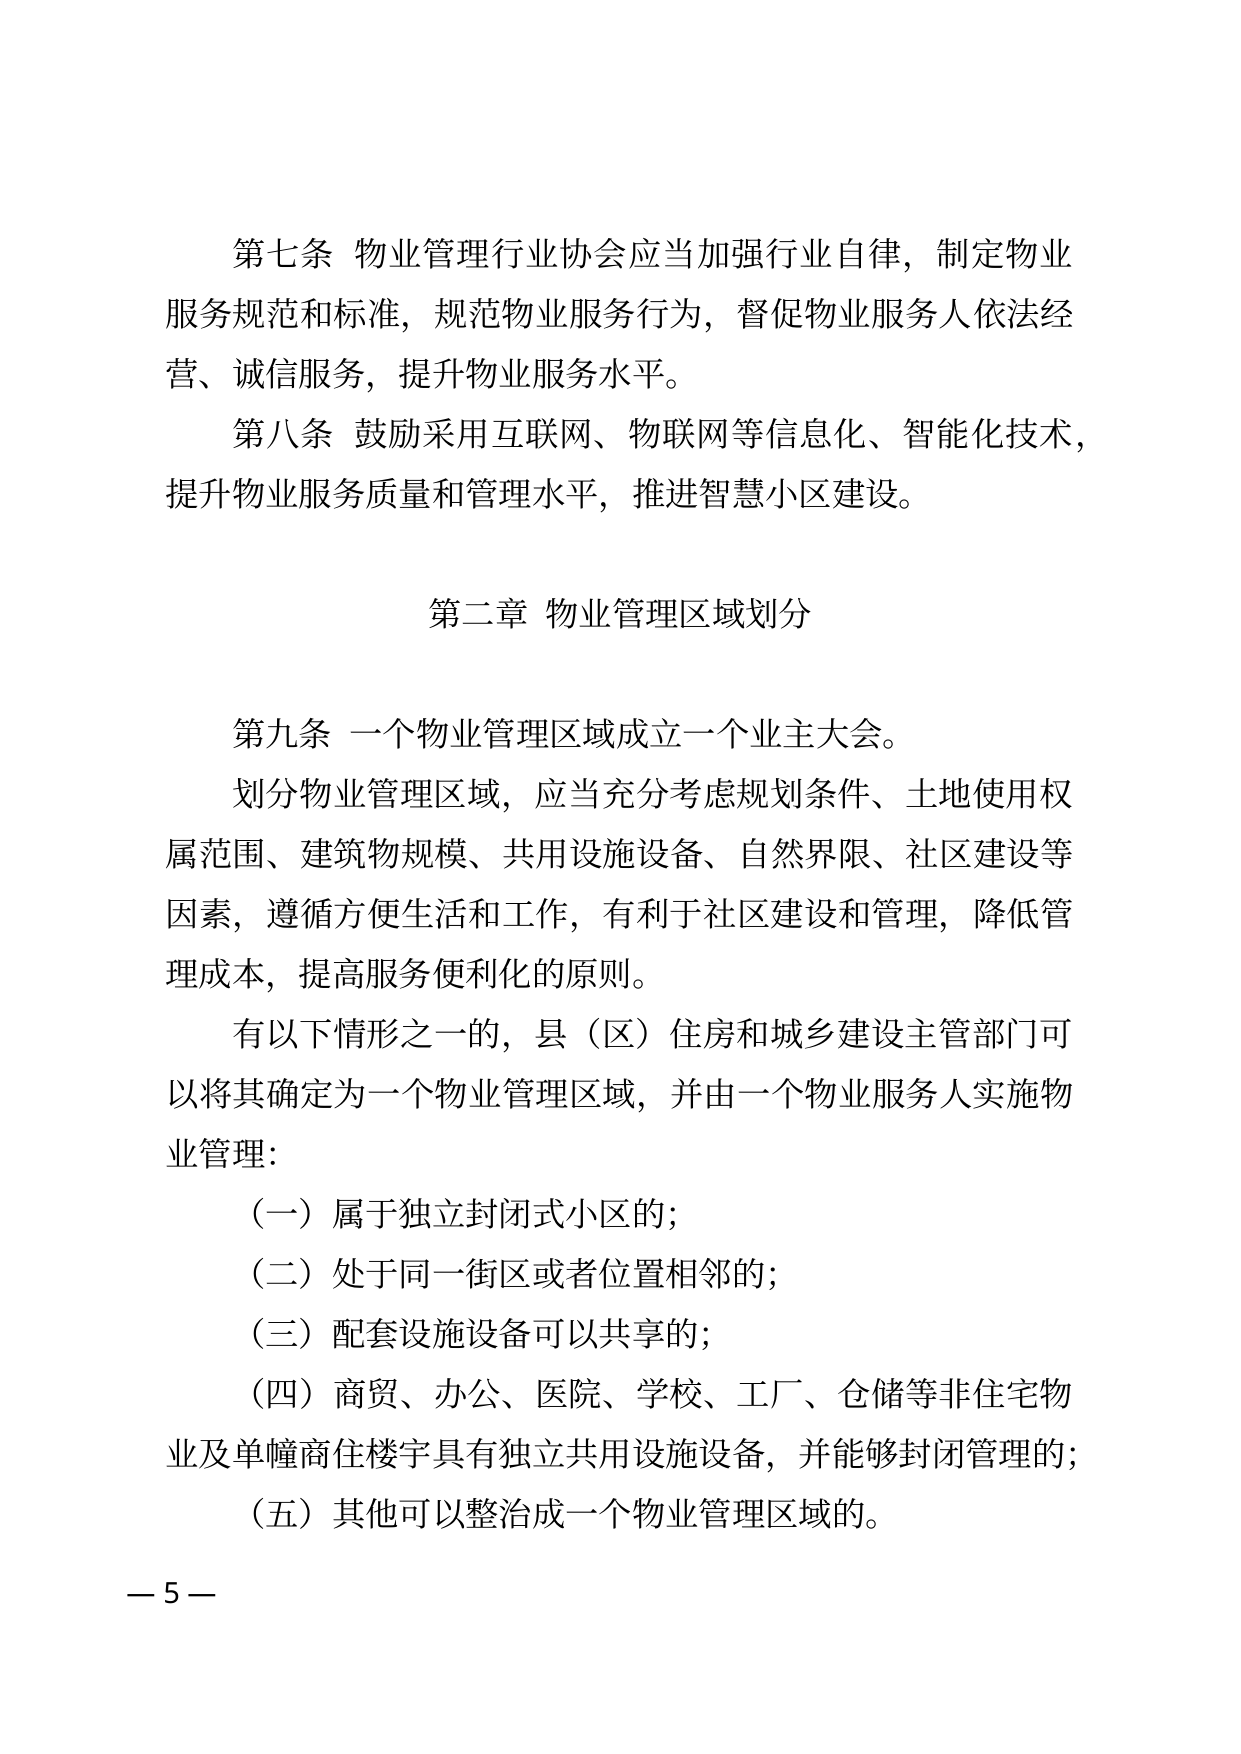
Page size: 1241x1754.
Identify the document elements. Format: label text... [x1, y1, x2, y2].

text 第二章 物业管理区域划分 [165, 578, 1075, 638]
text （五）其他可以整治成一个物业管理区域的。 [165, 1478, 1075, 1538]
text 第八条 鼓励采用互联网、物联网等信息化、智能化技术，提升物业服务质量和管理水平，推进智慧小区建设。 [165, 398, 1075, 518]
text （四）商贸、办公、医院、学校、工厂、仓储等非住宅物业及单幢商住楼宇具有独立共用设施设备，并能够封闭管理的； [165, 1358, 1075, 1478]
text （二）处于同一街区或者位置相邻的； [165, 1238, 1075, 1298]
text （一）属于独立封闭式小区的； [165, 1178, 1075, 1238]
text 第九条 一个物业管理区域成立一个业主大会。 [165, 698, 1075, 758]
text 划分物业管理区域，应当充分考虑规划条件、土地使用权属范围、建筑物规模、共用设施设备、自然界限、社区建设等因素，遵循方便生活和工作，有利于社区建设和管理，降低管理成本，提高服务便利化的原则。 [165, 758, 1075, 998]
text （三）配套设施设备可以共享的； [165, 1298, 1075, 1358]
text 有以下情形之一的，县（区）住房和城乡建设主管部门可以将其确定为一个物业管理区域，并由一个物业服务人实施物业管理： [165, 998, 1075, 1178]
text 第七条 物业管理行业协会应当加强行业自律，制定物业服务规范和标准，规范物业服务行为，督促物业服务人依法经营、诚信服务，提升物业服务水平。 [165, 218, 1075, 398]
